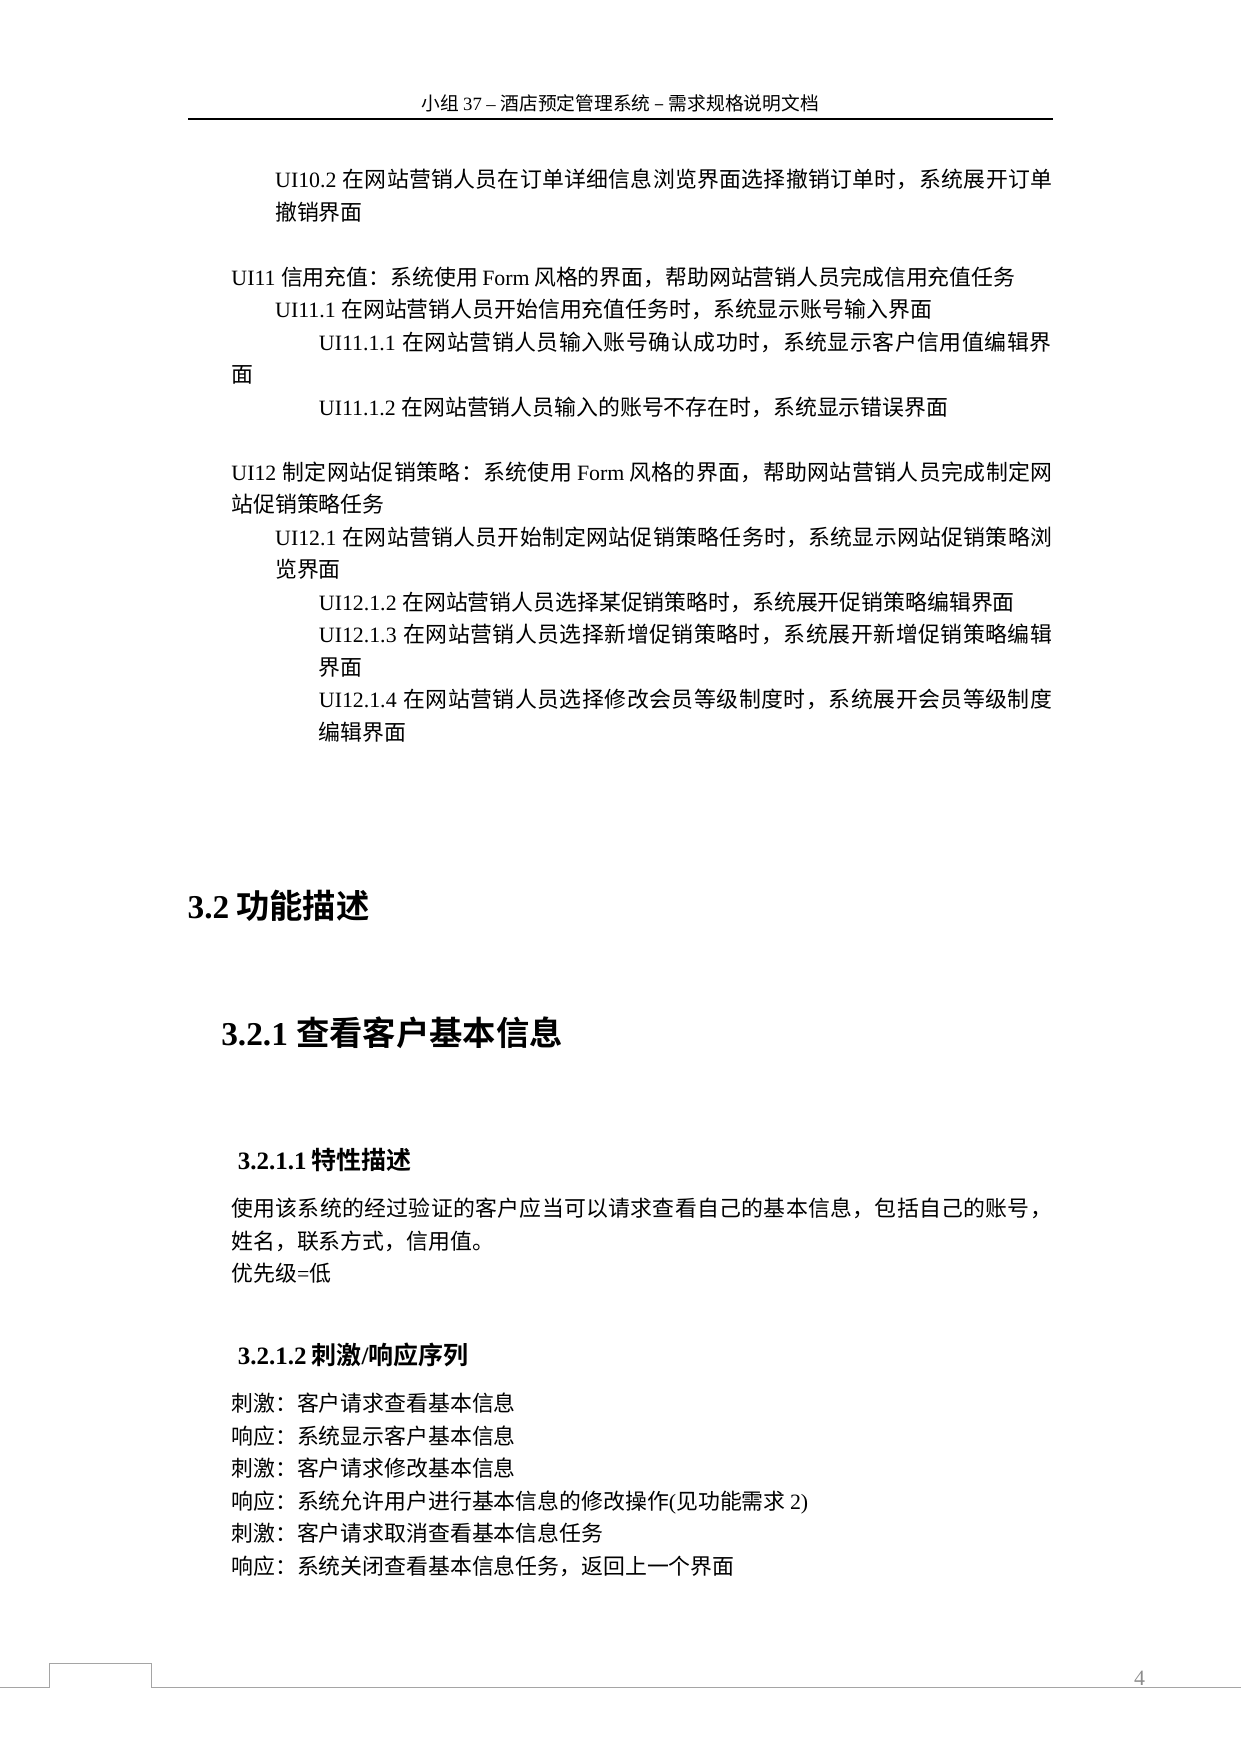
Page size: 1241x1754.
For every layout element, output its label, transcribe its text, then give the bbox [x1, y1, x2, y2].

text UI12.1 在网站营销人员开始制定网站促销策略任务时，系统显示网站促销策略浏览界面 [275, 519, 1053, 584]
text 使用该系统的经过验证的客户应当可以请求查看自己的基本信息，包括自己的账号，姓名，联系方式，信用值。 [231, 1191, 1053, 1256]
text UI11 信用充值：系统使用Form风格的界面，帮助网站营销人员完成信用充值任务 [231, 259, 1053, 292]
text UI11.1.1 在网站营销人员输入账号确认成功时，系统显示客户信用值编辑界面 [231, 324, 1053, 389]
text 优先级=低 [231, 1256, 1053, 1288]
text UI10.2 在网站营销人员在订单详细信息浏览界面选择撤销订单时，系统展开订单撤销界面 [275, 162, 1053, 227]
text 刺激：客户请求取消查看基本信息任务 [231, 1516, 1053, 1548]
text 3.2.1.2刺激/响应序列 [187, 1321, 1053, 1386]
text 响应：系统允许用户进行基本信息的修改操作(见功能需求2) [231, 1483, 1053, 1516]
text 响应：系统关闭查看基本信息任务，返回上一个界面 [231, 1548, 1053, 1581]
text UI12.1.4 在网站营销人员选择修改会员等级制度时，系统展开会员等级制度编辑界面 [319, 682, 1053, 747]
subtitle 3.2功能描述 [187, 872, 1053, 937]
text UI11.1 在网站营销人员开始信用充值任务时，系统显示账号输入界面 [231, 292, 1053, 324]
text 刺激：客户请求修改基本信息 [231, 1451, 1053, 1483]
text UI12 制定网站促销策略：系统使用Form风格的界面，帮助网站营销人员完成制定网站促销策略任务 [231, 454, 1053, 519]
text 3.2.1.1特性描述 [187, 1126, 1053, 1191]
text 刺激：客户请求查看基本信息 [231, 1386, 1053, 1418]
text UI12.1.3 在网站营销人员选择新增促销策略时，系统展开新增促销策略编辑界面 [319, 617, 1053, 682]
text 响应：系统显示客户基本信息 [231, 1418, 1053, 1451]
subtitle 3.2.1 查看客户基本信息 [187, 999, 1053, 1064]
text UI12.1.2 在网站营销人员选择某促销策略时，系统展开促销策略编辑界面 [275, 584, 1053, 617]
text UI11.1.2 在网站营销人员输入的账号不存在时，系统显示错误界面 [231, 389, 1053, 422]
